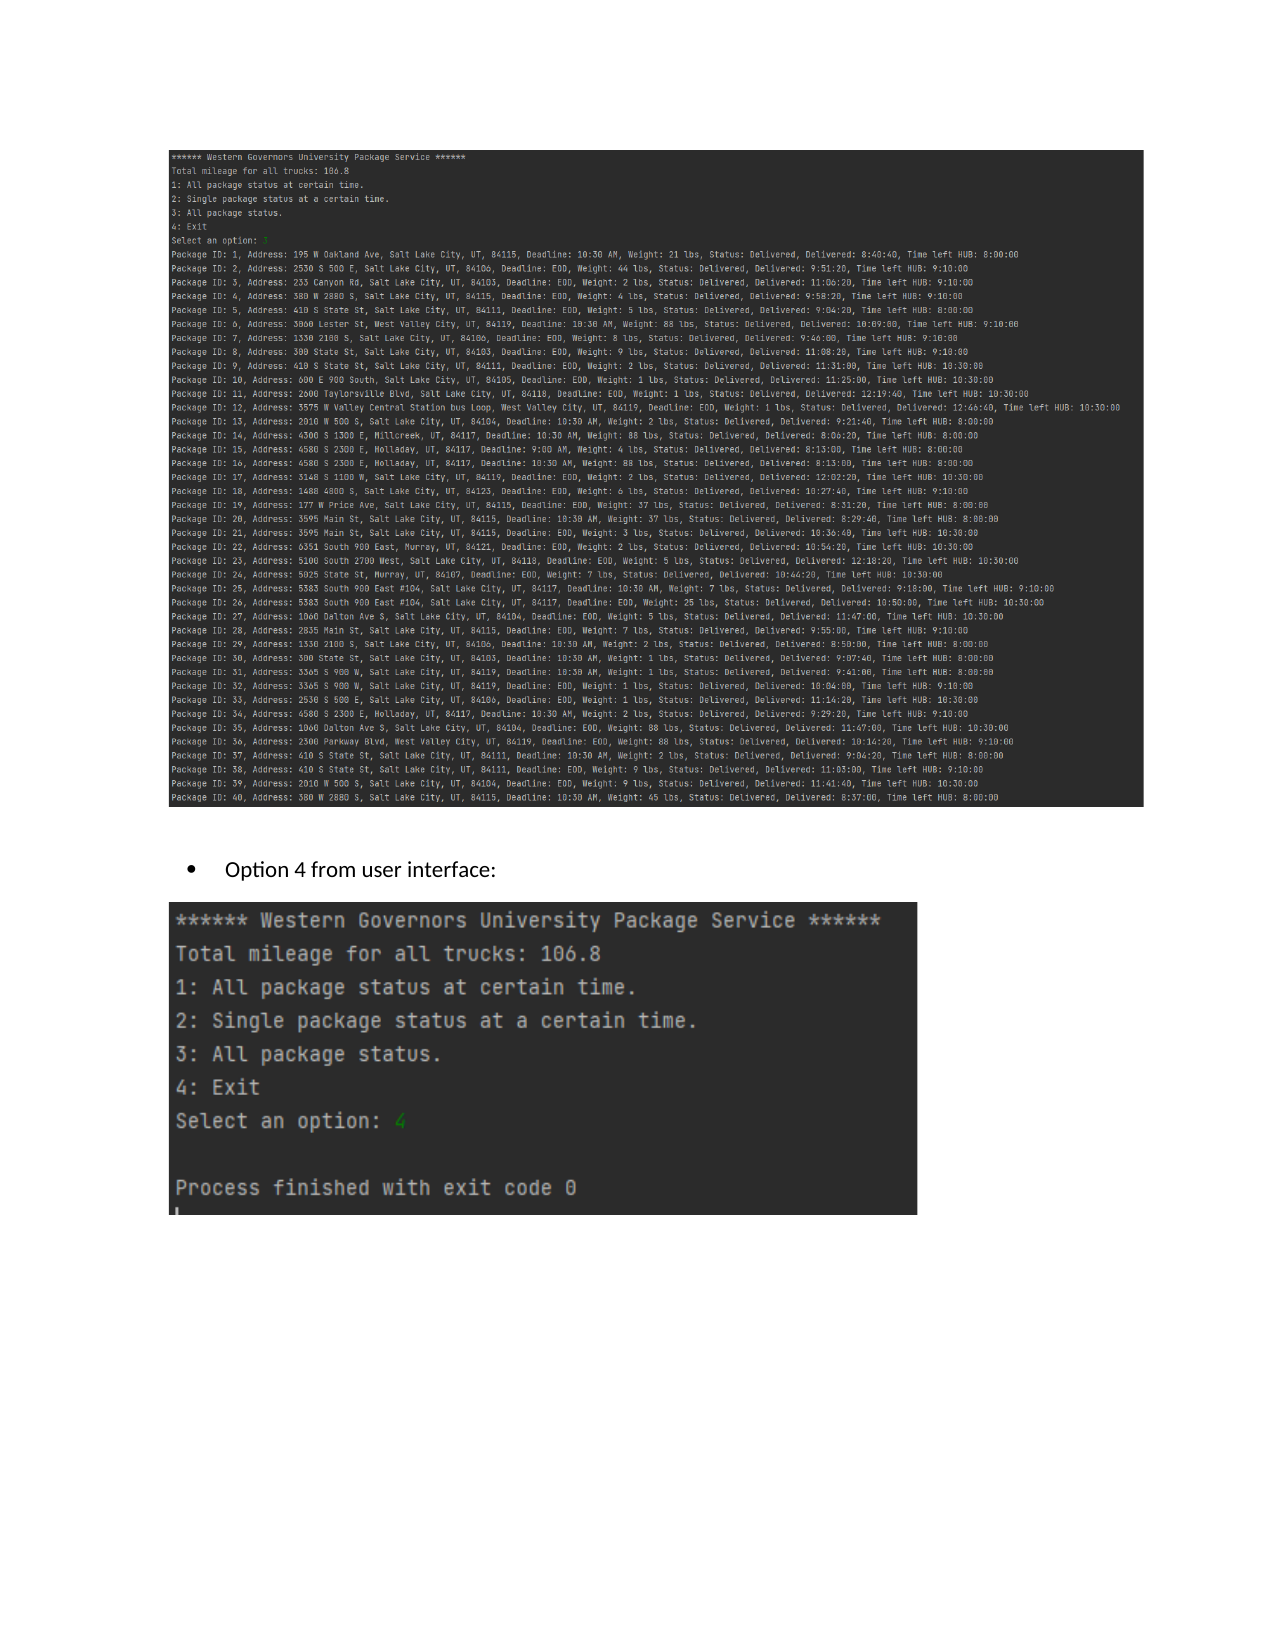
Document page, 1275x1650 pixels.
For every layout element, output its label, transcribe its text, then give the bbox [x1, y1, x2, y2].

list Option 4 from user interface: [187, 855, 1125, 883]
